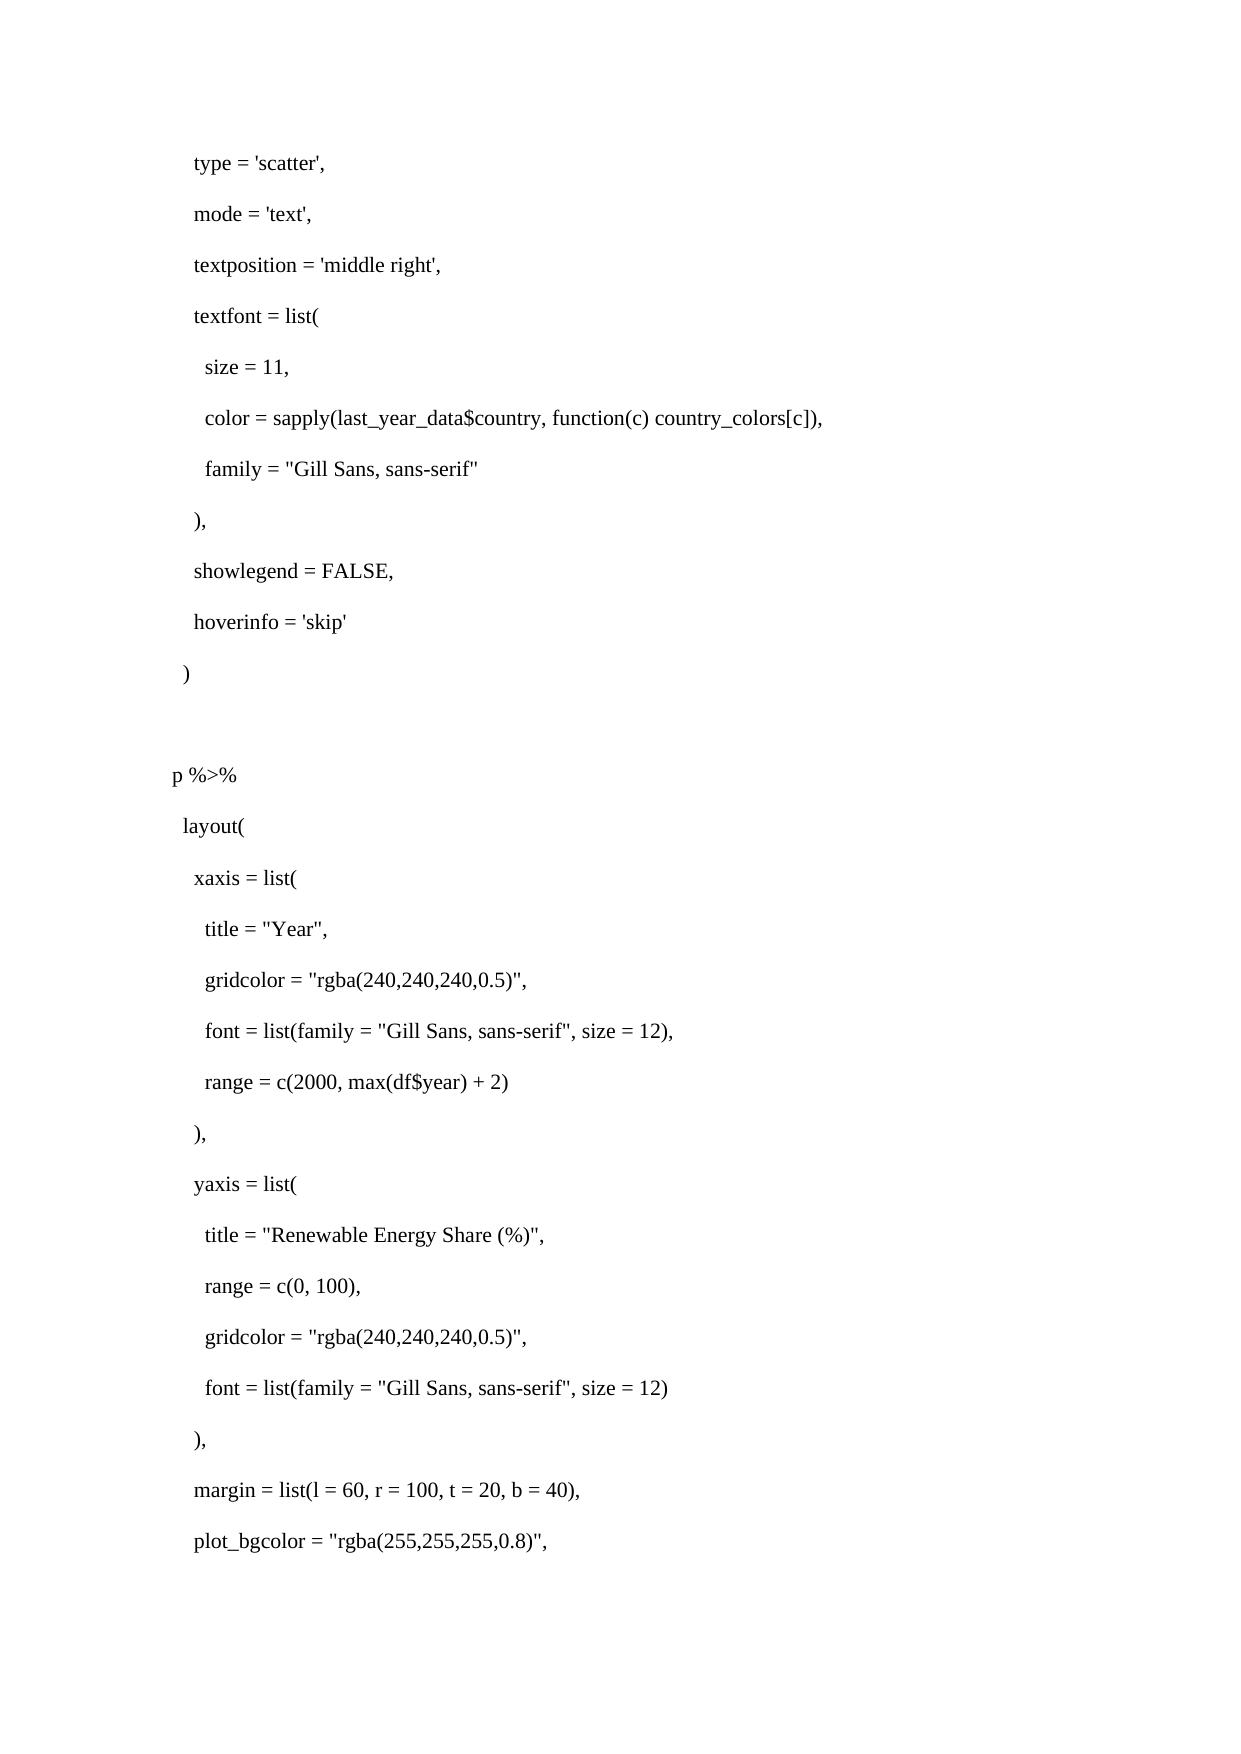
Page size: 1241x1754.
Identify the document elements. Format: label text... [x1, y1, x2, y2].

text range = c(0, 100), [150, 1273, 1090, 1298]
text title = "Year", [150, 916, 1090, 941]
text yaxis = list( [150, 1171, 1090, 1196]
text font = list(family = "Gill Sans, sans-serif", size = 12), [150, 1018, 1090, 1043]
text title = "Renewable Energy Share (%)", [150, 1222, 1090, 1247]
text range = c(2000, max(df$year) + 2) [150, 1069, 1090, 1094]
text mode = 'text', [150, 201, 1090, 226]
text family = "Gill Sans, sans-serif" [150, 456, 1090, 481]
text xaxis = list( [150, 864, 1090, 890]
text textfont = list( [150, 303, 1090, 328]
text plot_bgcolor = "rgba(255,255,255,0.8)", [150, 1528, 1090, 1553]
text size = 11, [150, 354, 1090, 379]
text font = list(family = "Gill Sans, sans-serif", size = 12) [150, 1375, 1090, 1400]
text p %>% [150, 762, 1090, 788]
text ), [150, 1426, 1090, 1451]
text ) [150, 660, 1090, 686]
text layout( [150, 813, 1090, 839]
text margin = list(l = 60, r = 100, t = 20, b = 40), [150, 1477, 1090, 1502]
text textposition = 'middle right', [150, 252, 1090, 277]
text hoverinfo = 'skip' [150, 609, 1090, 634]
text color = sapply(last_year_data$country, function(c) country_colors[c]), [150, 405, 1090, 430]
text showlegend = FALSE, [150, 558, 1090, 583]
text ), [150, 507, 1090, 532]
text type = 'scatter', [150, 150, 1090, 175]
text gridcolor = "rgba(240,240,240,0.5)", [150, 1324, 1090, 1349]
text gridcolor = "rgba(240,240,240,0.5)", [150, 967, 1090, 992]
text ), [150, 1120, 1090, 1145]
